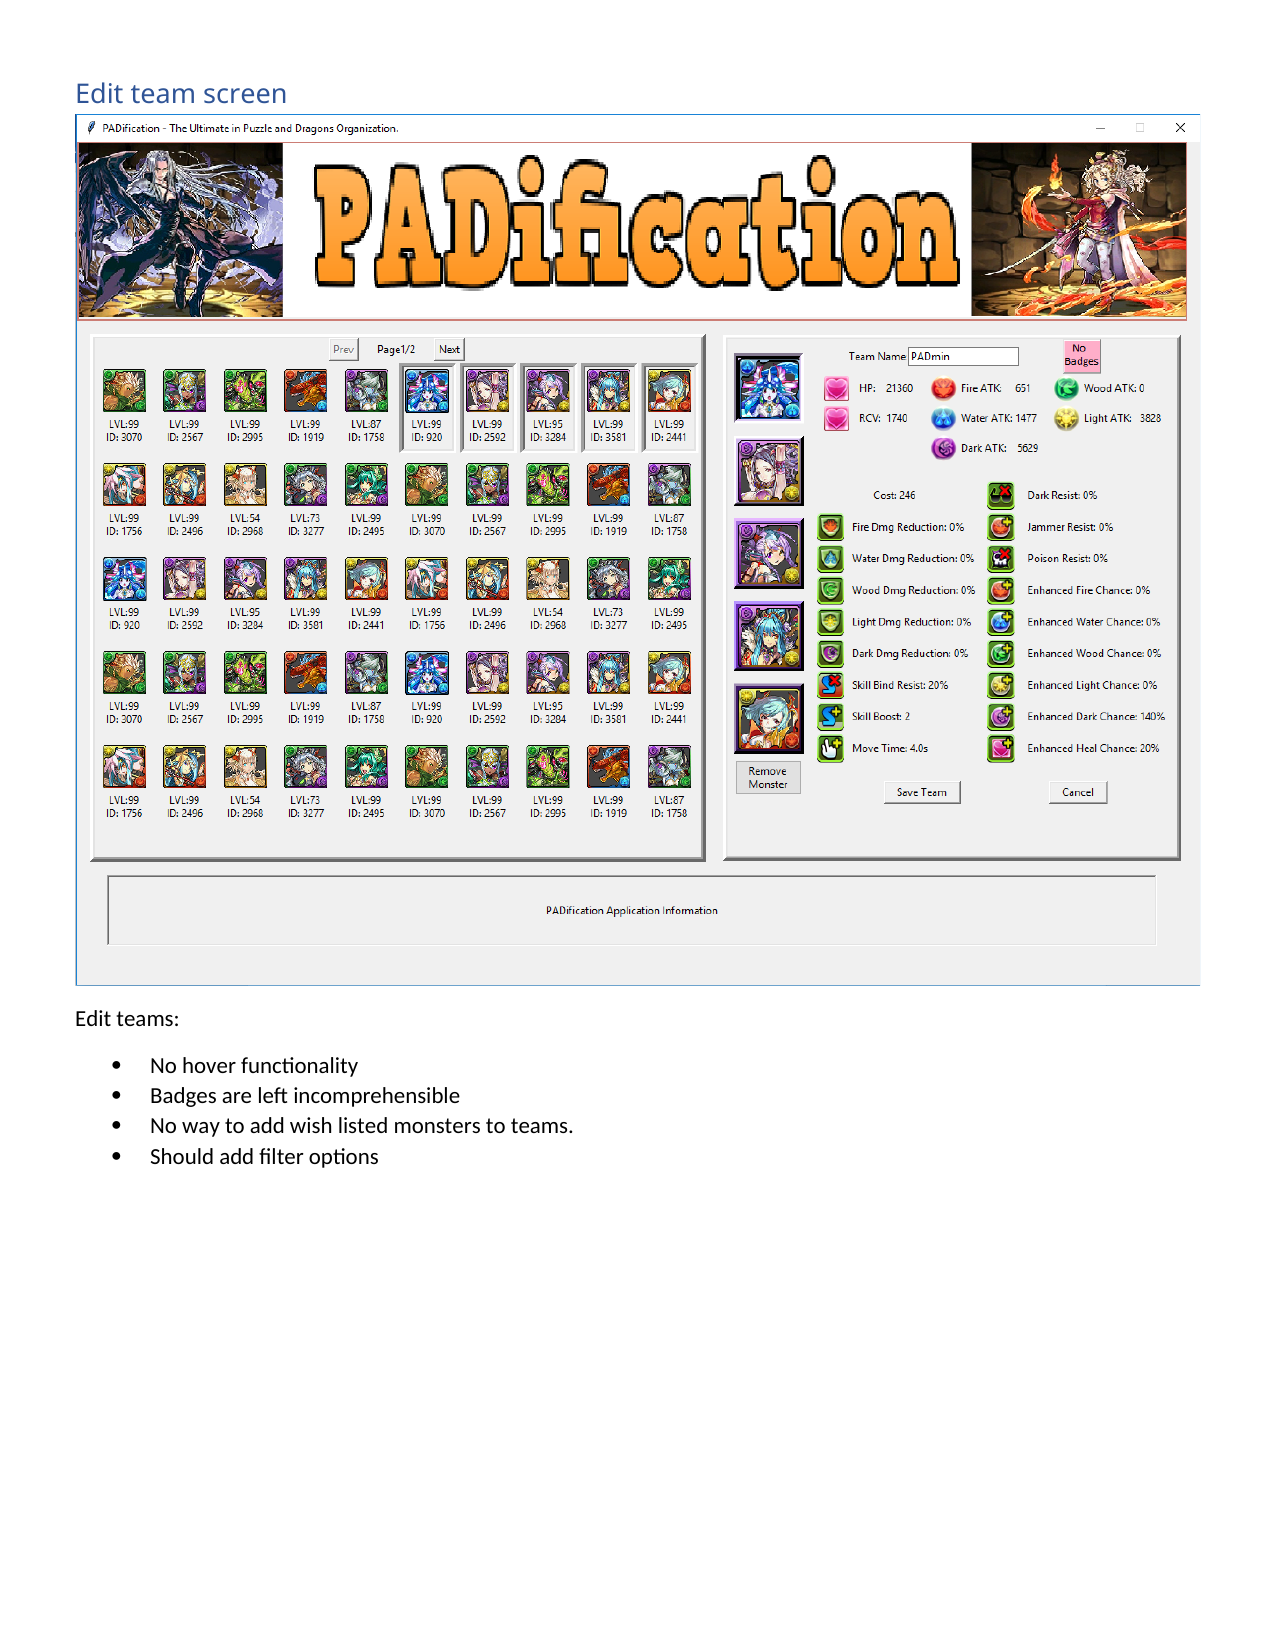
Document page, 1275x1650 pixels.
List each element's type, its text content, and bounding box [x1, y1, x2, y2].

list Should add filter options [112, 1142, 1200, 1170]
list No way to add wish listed monsters to teams. [112, 1112, 1200, 1140]
picture [75, 114, 1200, 986]
subtitle Edit team screen [75, 75, 1200, 112]
text Edit teams: [75, 1004, 1200, 1032]
list No hover functionality [112, 1051, 1200, 1079]
list Badges are left incomprehensible [112, 1081, 1200, 1109]
